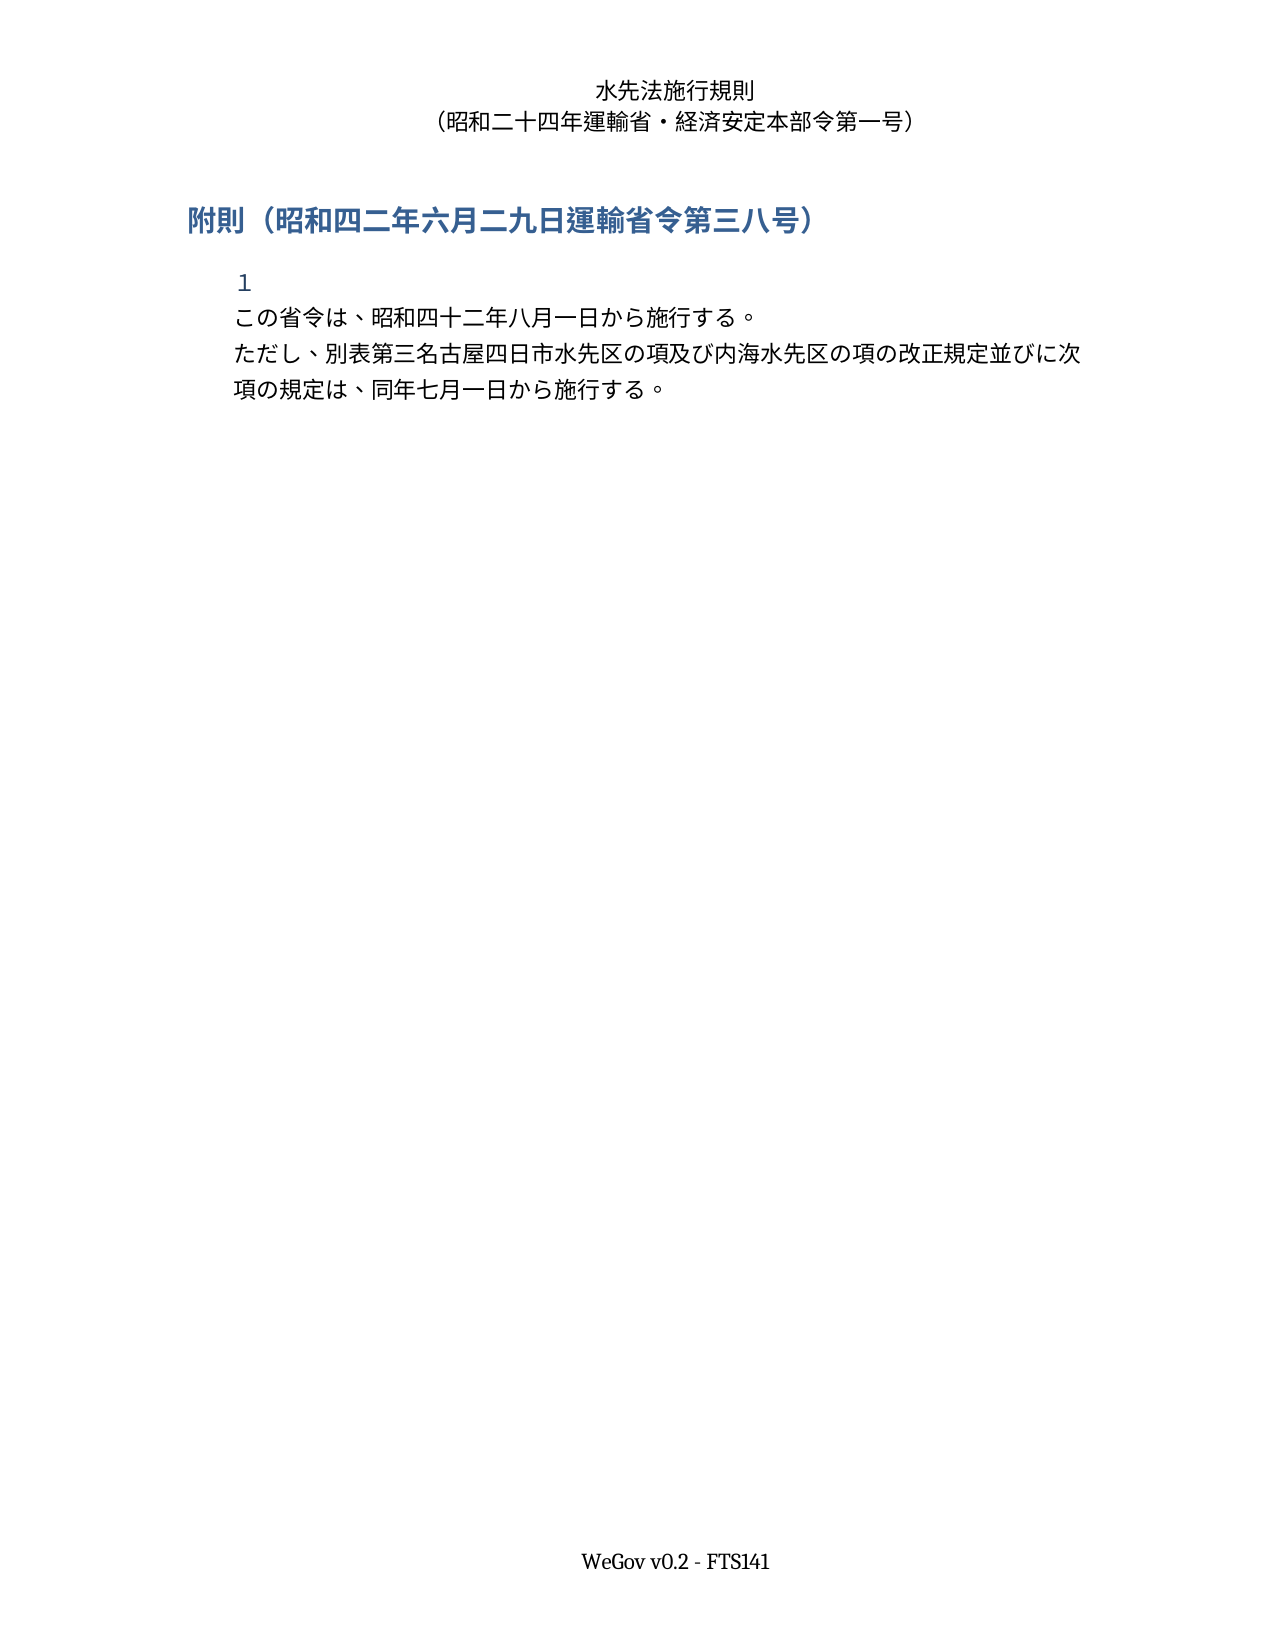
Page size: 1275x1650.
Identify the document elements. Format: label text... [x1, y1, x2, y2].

text この省令は、昭和四十二年八月一日から施行する。 ただし、別表第三名古屋四日市水先区の項及び内海水先区の項の改正規定並びに次項の規定は、同年七月一日から施行する。 [233, 302, 1087, 406]
subtitle １ [233, 266, 1087, 298]
subtitle 附則（昭和四二年六月二九日運輸省令第三八号） [187, 200, 1087, 240]
